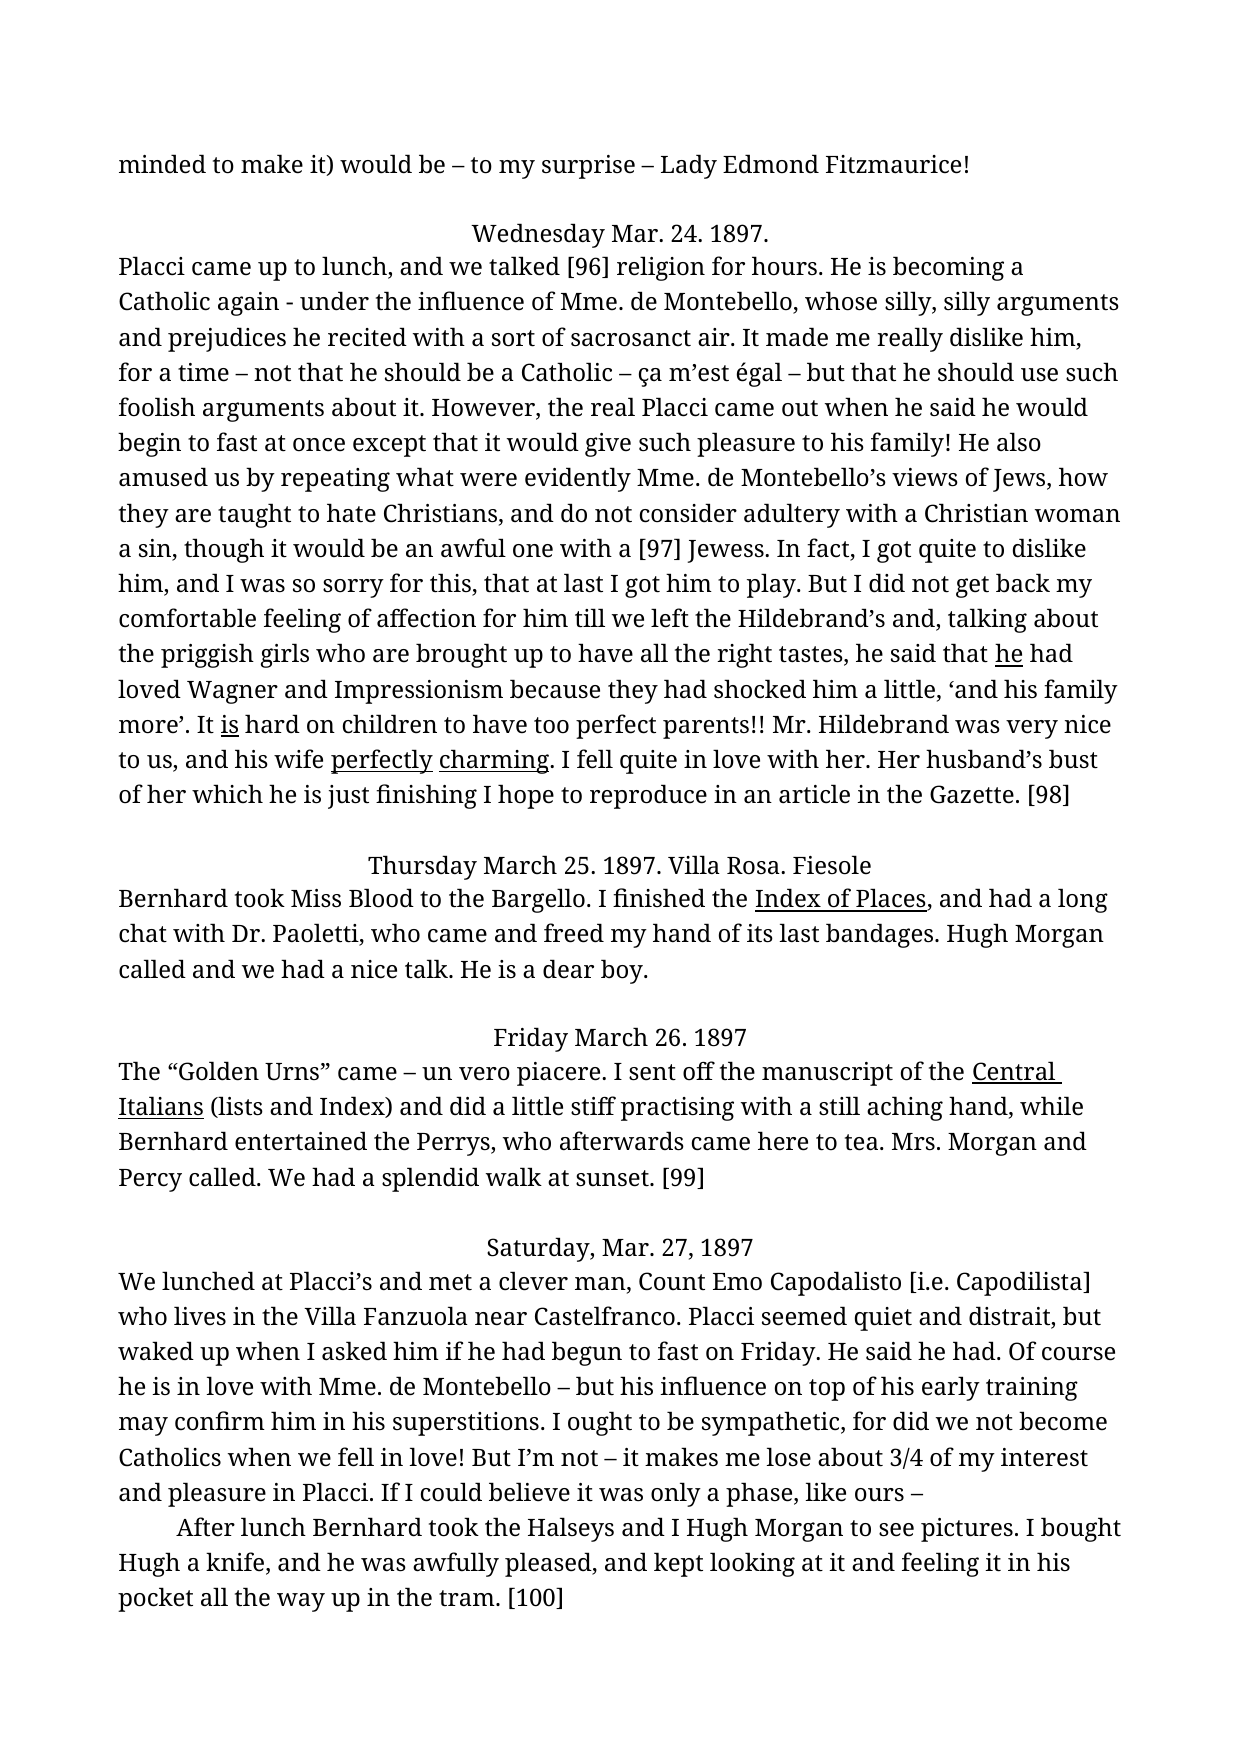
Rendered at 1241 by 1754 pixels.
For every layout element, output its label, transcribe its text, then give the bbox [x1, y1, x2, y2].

text Placci came up to lunch, and we talked [96] religion for hours. He is becoming a Catholic again - under the influence of Mme. de Montebello, whose silly, silly arguments and prejudices he recited with a sort of sacrosanct air. It made me really dislike him, for a time – not that he should be a Catholic – ça m’est égal – but that he should use such foolish arguments about it. However, the real Placci came out when he said he would begin to fast at once except that it would give such pleasure to his family! He also amused us by repeating what were evidently Mme. de Montebello’s views of Jews, how they are taught to hate Christians, and do not consider adultery with a Christian woman a sin, though it would be an awful one with a [97] Jewess. In fact, I got quite to dislike him, and I was so sorry for this, that at last I got him to play. But I did not get back my comfortable feeling of affection for him till we left the Hildebrand’s and, talking about the priggish girls who are brought up to have all the right tastes, he said that he had loved Wagner and Impressionism because they had shocked him a little, ‘and his family more’. It is hard on children to have too perfect parents!! Mr. Hildebrand was very nice to us, and his wife perfectly charming. I fell quite in love with her. Her husband’s bust of her which he is just finishing I hope to reproduce in an article in the Gazette. [98] [118, 250, 1122, 811]
text The “Golden Urns” came – un vero piacere. I sent off the manuscript of the Central Italians (lists and Index) and did a little stiff practising with a still aching hand, while Bernhard entertained the Perrys, who afterwards came here to tea. Mrs. Morgan and Percy called. We had a splendid walk at sunset. [99] [118, 1055, 1122, 1193]
text Saturday, Mar. 27, 1897 [118, 1231, 1122, 1263]
text Friday March 26. 1897 [118, 1021, 1122, 1054]
text After lunch Bernhard took the Halseys and I Hugh Morgan to see pictures. I bought Hugh a knife, and he was awfully pleased, and kept looking at it and feeling it in his pocket all the way up in the tram. [100] [118, 1511, 1122, 1614]
text Bernhard took Miss Blood to the Bargello. I finished the Index of Places, and had a long chat with Dr. Paoletti, who came and freed my hand of its last bandages. Hugh Morgan called and we had a nice talk. He is a dear boy. [118, 882, 1122, 985]
text We lunched at Placci’s and met a clever man, Count Emo Capodalisto [i.e. Capodilista] who lives in the Villa Fanzuola near Castelfranco. Placci seemed quiet and distrait, but waked up when I asked him if he had begun to fast on Friday. He said he had. Of course he is in love with Mme. de Montebello – but his influence on top of his early training may confirm him in his superstitions. I ought to be sympathetic, for did we not become Catholics when we fell in love! But I’m not – it makes me lose about 3/4 of my interest and pleasure in Placci. If I could believe it was only a phase, like ours – [118, 1264, 1122, 1508]
text Thursday March 25. 1897. Villa Rosa. Fiesole [118, 848, 1122, 881]
text Wednesday Mar. 24. 1897. [118, 216, 1122, 249]
